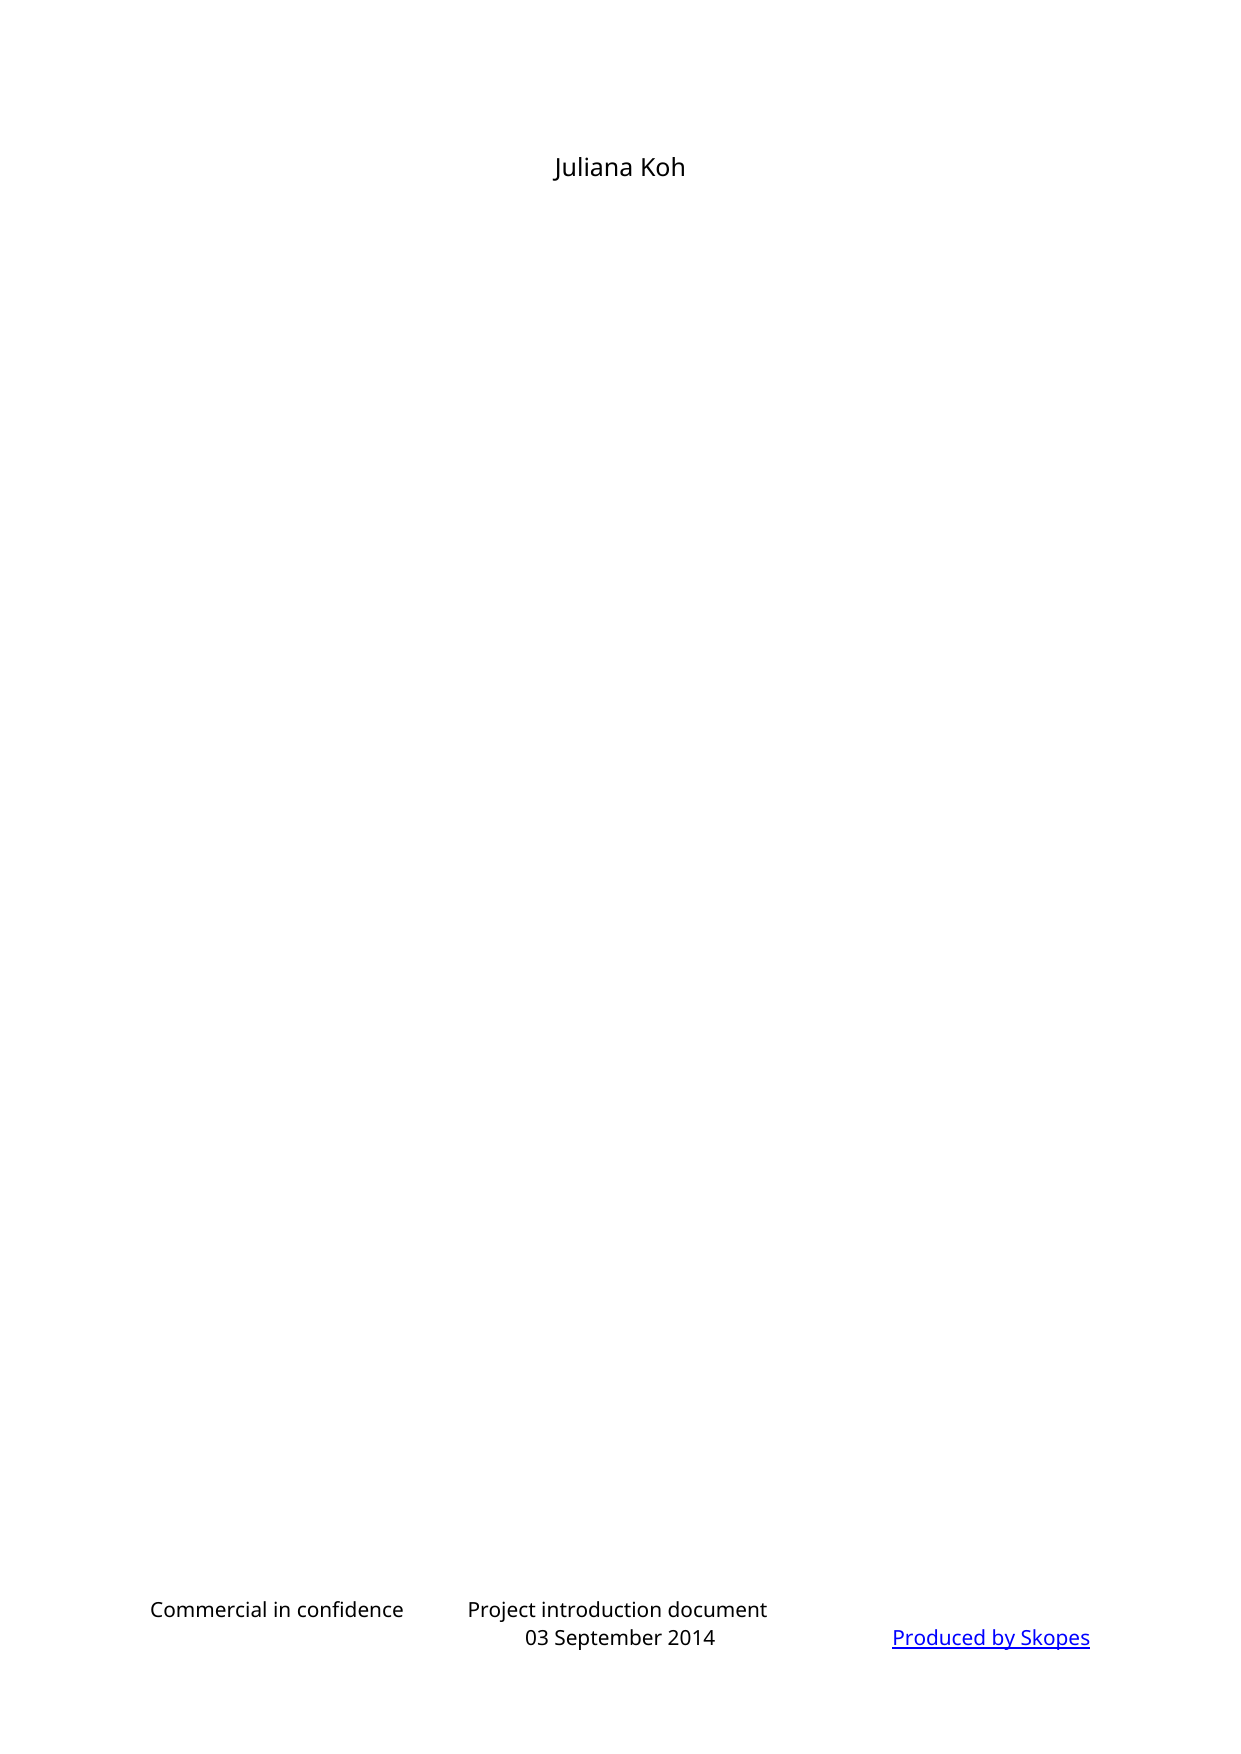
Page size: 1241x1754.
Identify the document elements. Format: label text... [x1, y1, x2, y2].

text Juliana Koh [150, 150, 1090, 184]
